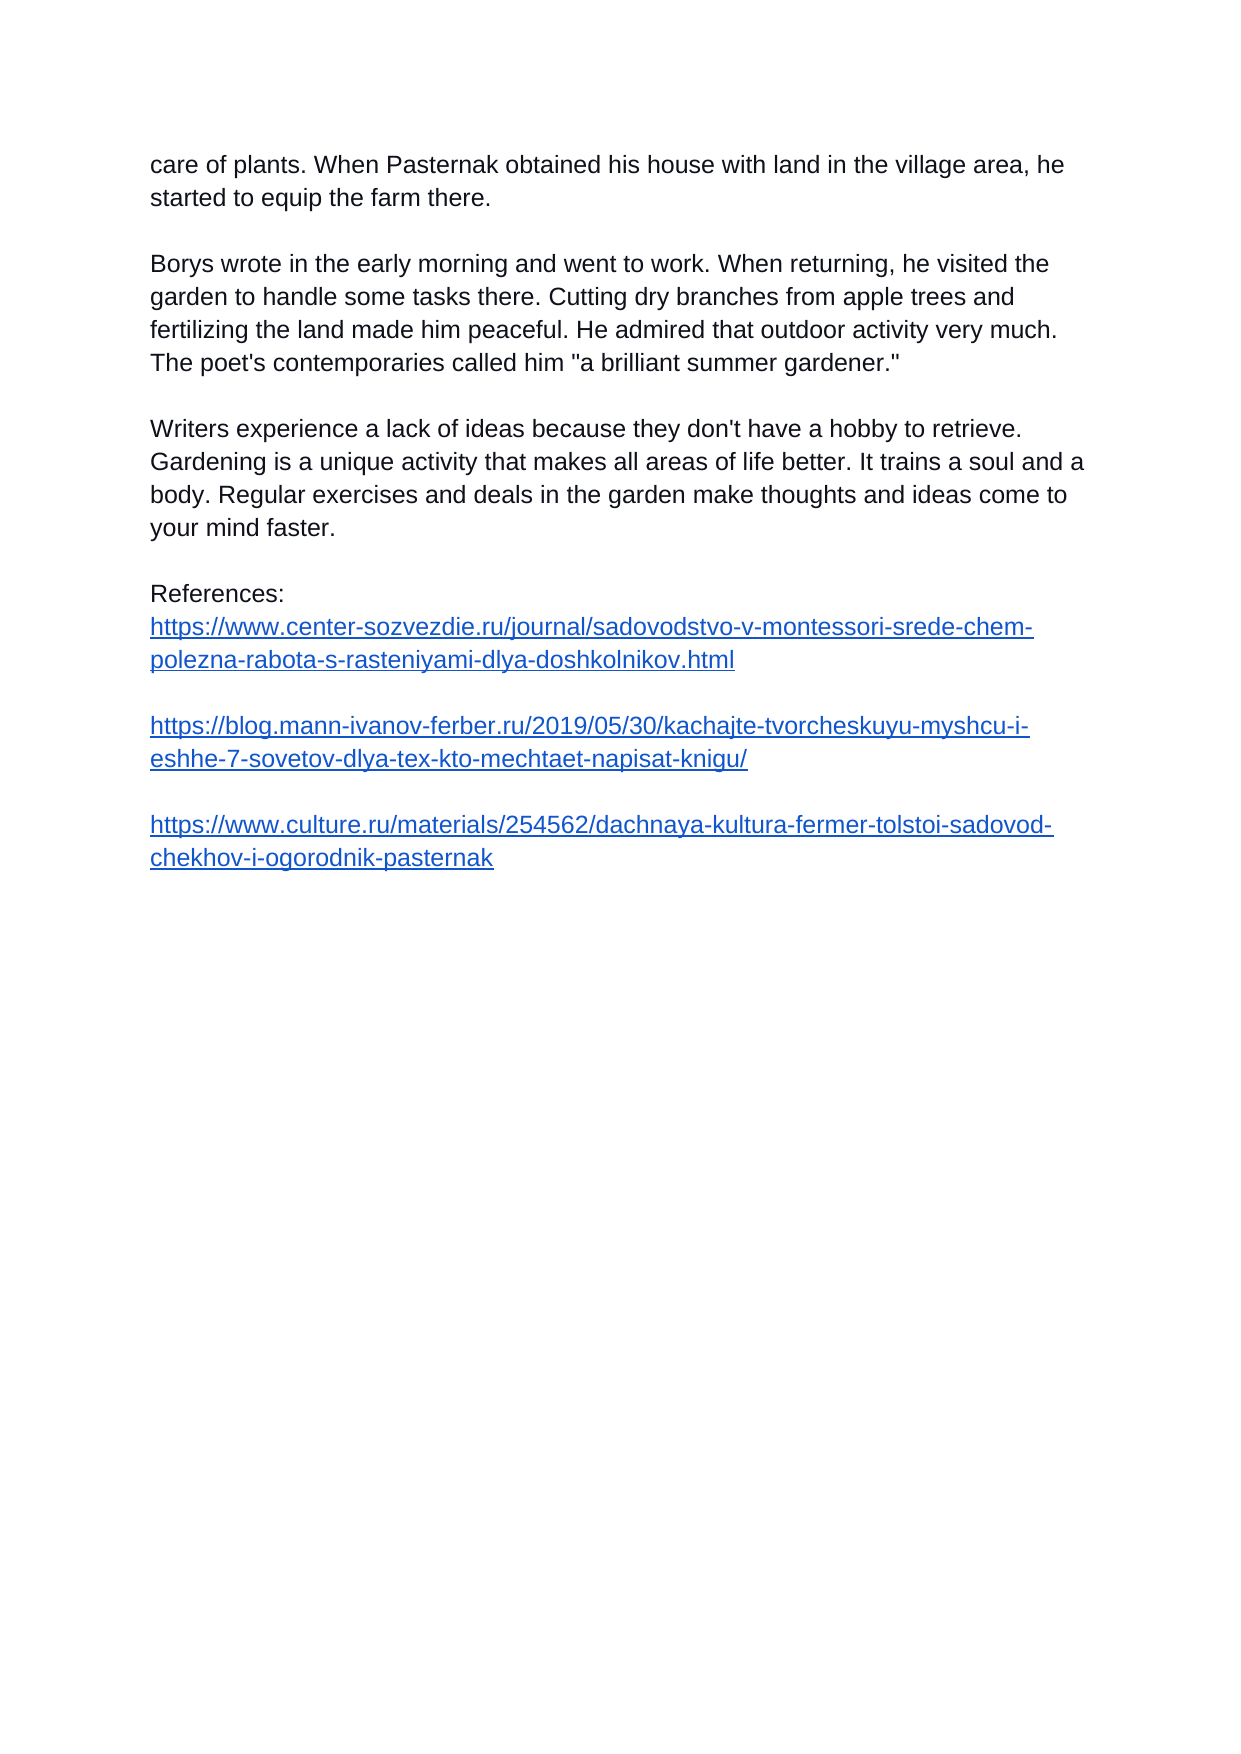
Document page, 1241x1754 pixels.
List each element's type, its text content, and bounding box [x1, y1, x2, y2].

text References: [150, 579, 1090, 608]
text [150, 150, 1090, 212]
text Writers experience a lack of ideas because they don't have a hobby to retrieve. Gardening is a unique activity that makes all areas of life better. It trains a soul and a body. Regular exercises and deals in the garden make thoughts and ideas come to your mind faster. [150, 414, 1090, 542]
text https://www.culture.ru/materials/254562/dachnaya-kultura-fermer-tolstoi-sadovod-chekhov-i-ogorodnik-pasternak [150, 810, 1090, 872]
text https://www.center-sozvezdie.ru/journal/sadovodstvo-v-montessori-srede-chem-polezna-rabota-s-rasteniyami-dlya-doshkolnikov.html [150, 612, 1090, 674]
text https://blog.mann-ivanov-ferber.ru/2019/05/30/kachajte-tvorcheskuyu-myshcu-i-eshhe-7-sovetov-dlya-tex-kto-mechtaet-napisat-knigu/ [150, 711, 1090, 773]
text Borys wrote in the early morning and went to work. When returning, he visited the garden to handle some tasks there. Cutting dry branches from apple trees and fertilizing the land made him peaceful. He admired that outdoor activity very much. The poet's contemporaries called him "a brilliant summer gardener." [150, 249, 1090, 377]
